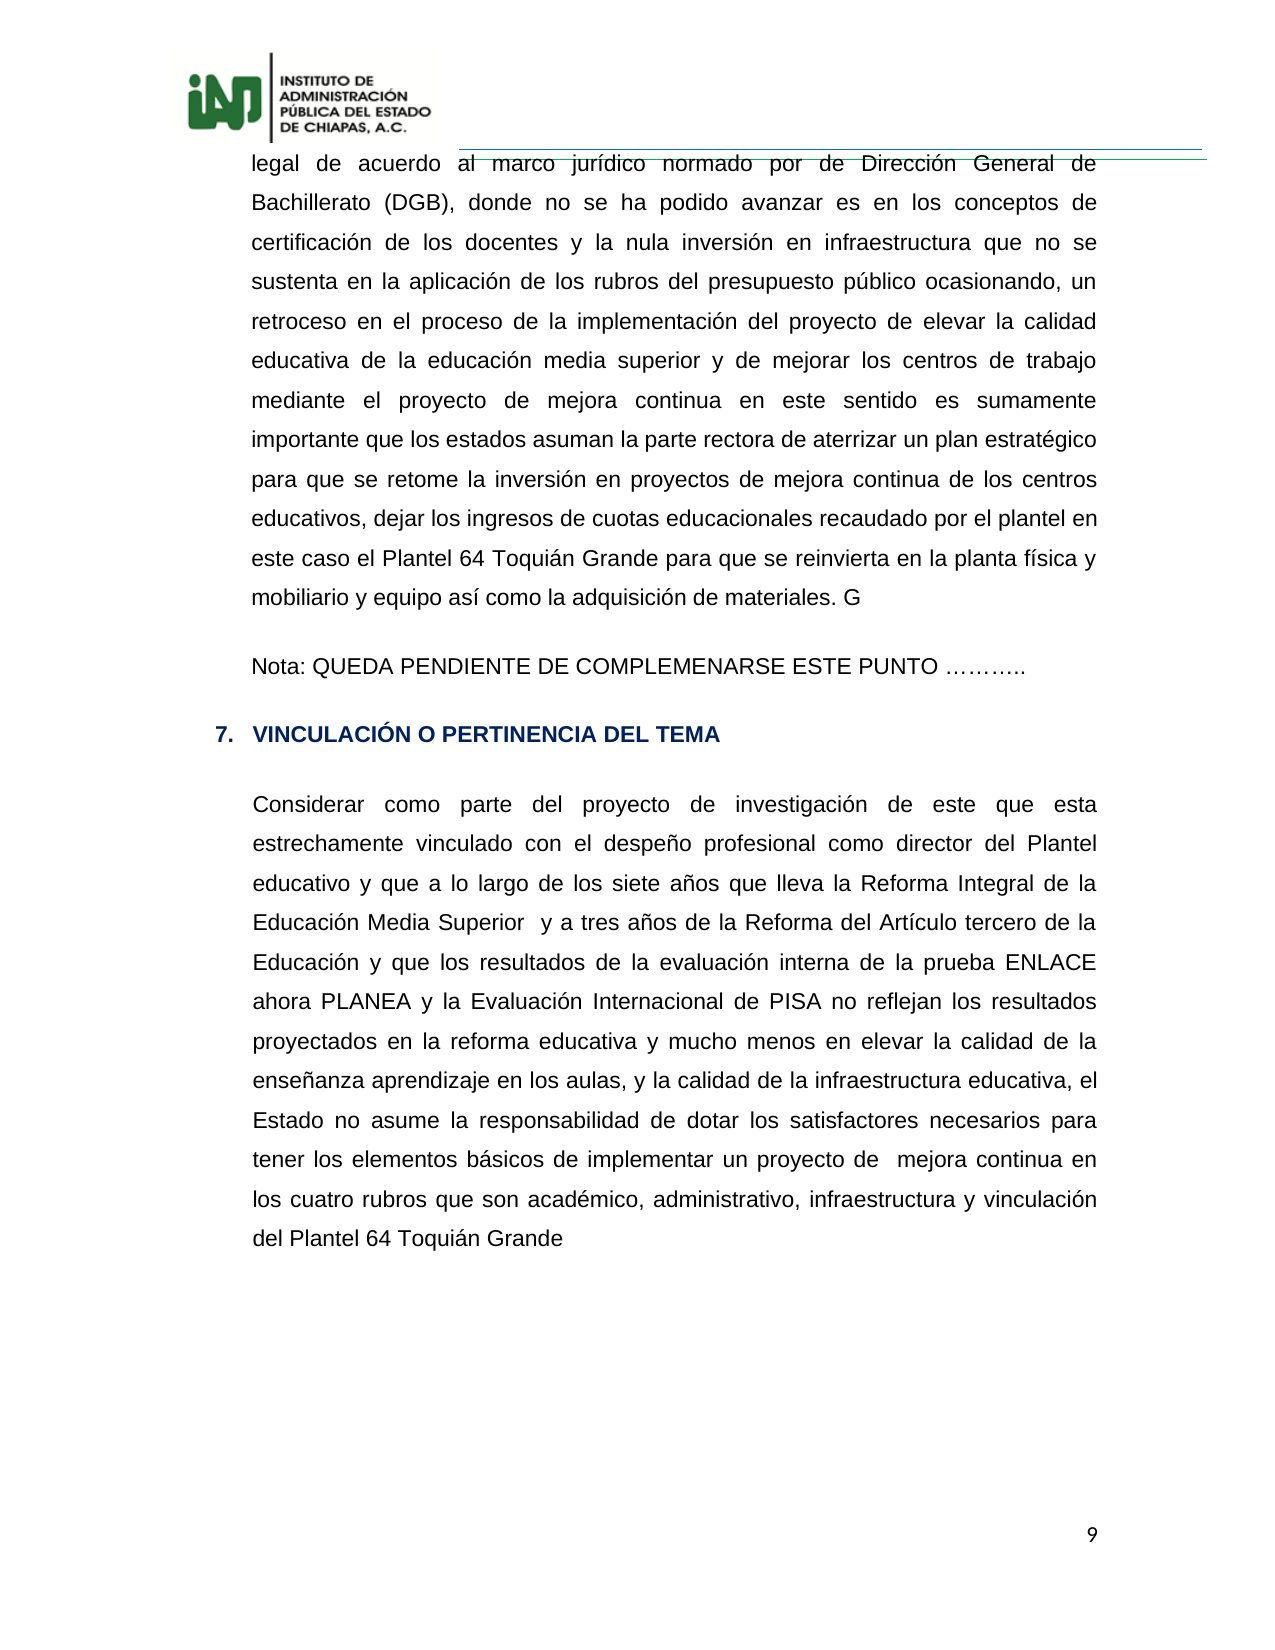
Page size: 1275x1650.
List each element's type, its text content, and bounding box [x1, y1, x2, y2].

list Considerar como parte del proyecto de investigación de este que esta estrechamente vinculado con el despeño profesional como director del Plantel educativo y que a lo largo de los siete años que lleva la Reforma Integral de la Educación Media Superior y a tres años de la Reforma del Artículo tercero de la Educación y que los resultados de la evaluación interna de la prueba ENLACE ahora PLANEA y la Evaluación Internacional de PISA no reflejan los resultados proyectados en la reforma educativa y mucho menos en elevar la calidad de la enseñanza aprendizaje en los aulas, y la calidad de la infraestructura educativa, el Estado no asume la responsabilidad de dotar los satisfactores necesarios para tener los elementos básicos de implementar un proyecto de mejora continua en los cuatro rubros que son académico, administrativo, infraestructura y vinculación del Plantel 64 Toquián Grande [252, 791, 1098, 1252]
picture [170, 48, 440, 143]
list VINCULACIÓN O PERTINENCIA DEL TEMA [215, 721, 1098, 748]
text Nota: QUEDA PENDIENTE DE COMPLEMENARSE ESTE PUNTO ……….. [251, 653, 1098, 679]
